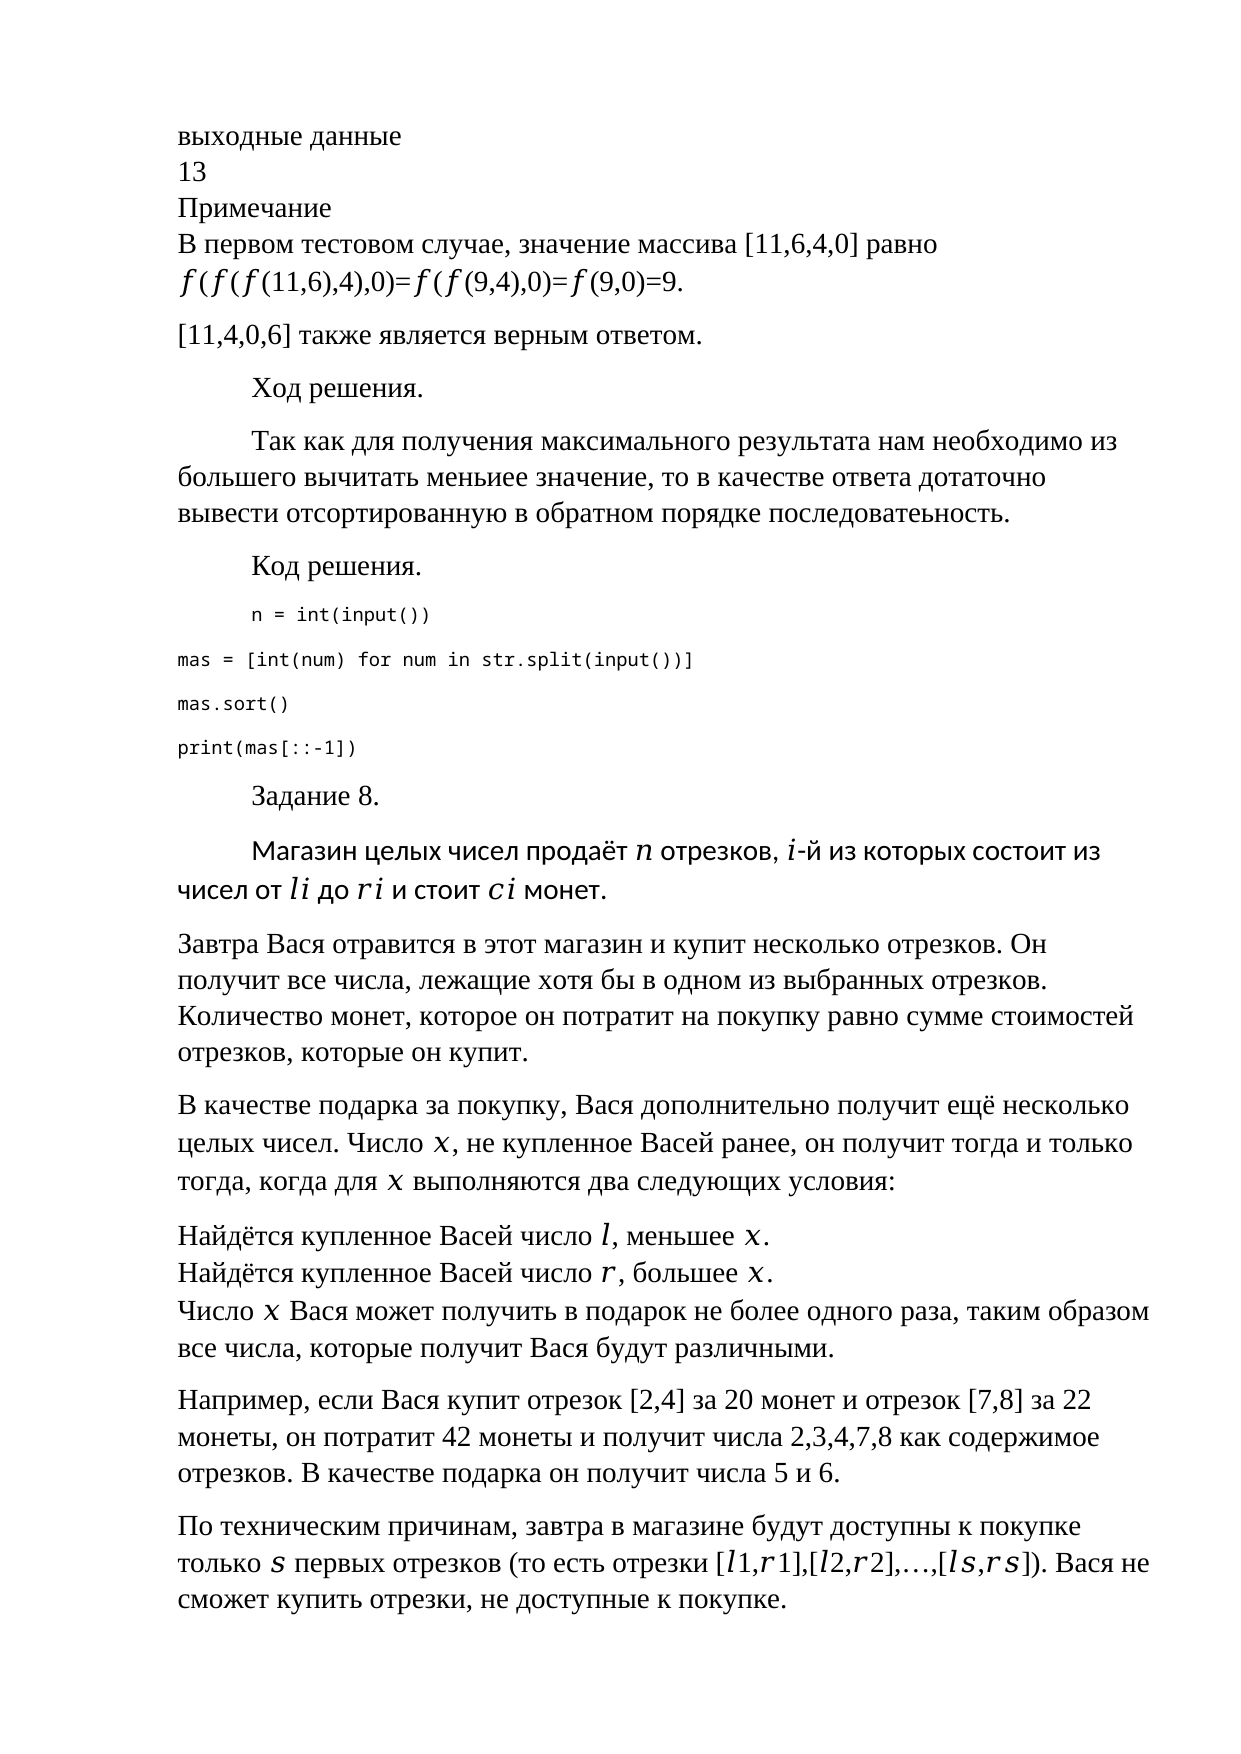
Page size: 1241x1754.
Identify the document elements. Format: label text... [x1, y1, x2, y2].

text print(mas[::-1]) [177, 734, 1152, 760]
text Магазин целых чисел продаёт 𝑛 отрезков, 𝑖-й из которых состоит из чисел от 𝑙𝑖 до 𝑟𝑖 и стоит 𝑐𝑖 монет. [177, 831, 1152, 906]
text Код решения. [177, 548, 1152, 582]
text Найдётся купленное Васей число 𝑙, меньшее 𝑥. Найдётся купленное Васей число 𝑟, большее 𝑥. Число 𝑥 Вася может получить в подарок не более одного раза, таким образом все числа, которые получит Вася будут различными. [177, 1216, 1152, 1363]
text По техническим причинам, завтра в магазине будут доступны к покупке только 𝑠 первых отрезков (то есть отрезки [𝑙1,𝑟1],[𝑙2,𝑟2],…,[𝑙𝑠,𝑟𝑠]). Вася не сможет купить отрезки, не доступные к покупке. [177, 1508, 1152, 1615]
text Ход решения. [177, 370, 1152, 404]
text В качестве подарка за покупку, Вася дополнительно получит ещё несколько целых чисел. Число 𝑥, не купленное Васей ранее, он получит тогда и только тогда, когда для 𝑥 выполняются два следующих условия: [177, 1087, 1152, 1197]
text [11,4,0,6] также является верным ответом. [177, 317, 1152, 351]
text mas.sort() [177, 690, 1152, 716]
text mas = [int(num) for num in str.split(input())] [177, 646, 1152, 671]
text Задание 8. [177, 778, 1152, 812]
text Например, если Вася купит отрезок [2,4] за 20 монет и отрезок [7,8] за 22 монеты, он потратит 42 монеты и получит числа 2,3,4,7,8 как содержимое отрезков. В качестве подарка он получит числа 5 и 6. [177, 1382, 1152, 1488]
text Завтра Вася отравится в этот магазин и купит несколько отрезков. Он получит все числа, лежащие хотя бы в одном из выбранных отрезков. Количество монет, которое он потратит на покупку равно сумме стоимостей отрезков, которые он купит. [177, 926, 1152, 1068]
text Так как для получения максимального результата нам необходимо из большего вычитать меньиее значение, то в качестве ответа дотаточно вывести отсортированную в обратном порядке последоватеьность. [177, 423, 1152, 529]
text n = int(input()) [177, 601, 1152, 627]
